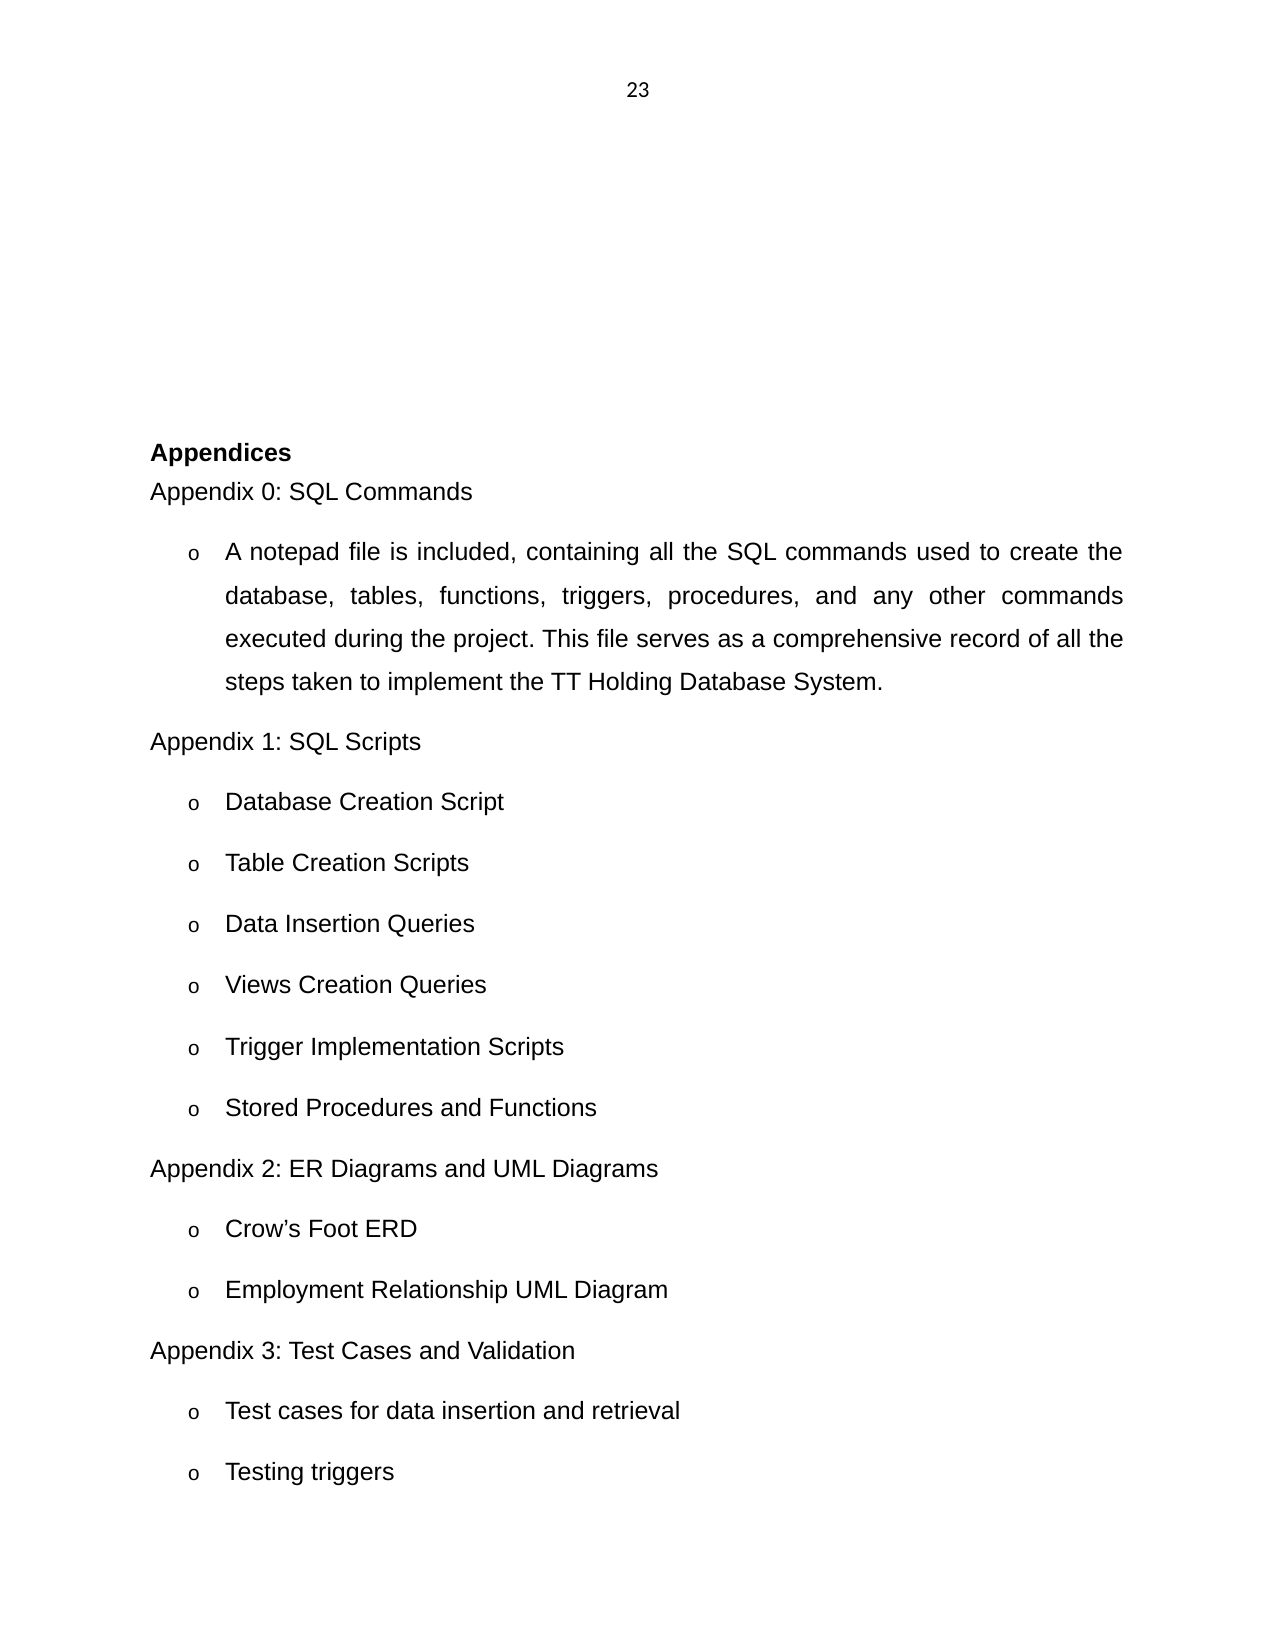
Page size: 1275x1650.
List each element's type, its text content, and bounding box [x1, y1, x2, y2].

text Appendix 0: SQL Commands [150, 477, 1125, 506]
list Testing triggers [187, 1457, 1125, 1486]
list A notepad file is included, containing all the SQL commands used to create the database, tables, functions, triggers, procedures, and any other commands executed during the project. This file serves as a comprehensive record of all the steps taken to implement the TT Holding Database System. [187, 537, 1125, 696]
list Stored Procedures and Functions [187, 1093, 1125, 1122]
list Test cases for data insertion and retrieval [187, 1396, 1125, 1425]
list Employment Relationship UML Diagram [187, 1275, 1125, 1304]
list Database Creation Script [187, 787, 1125, 817]
list Views Creation Queries [187, 970, 1125, 1000]
list Data Insertion Queries [187, 909, 1125, 939]
subtitle Appendices [150, 438, 1125, 467]
text Appendix 1: SQL Scripts [150, 727, 1125, 756]
list Trigger Implementation Scripts [187, 1031, 1125, 1061]
text Appendix 2: ER Diagrams and UML Diagrams [150, 1154, 1125, 1182]
list Crow’s Foot ERD [187, 1213, 1125, 1243]
list Table Creation Scripts [187, 848, 1125, 878]
text Appendix 3: Test Cases and Validation [150, 1336, 1125, 1364]
